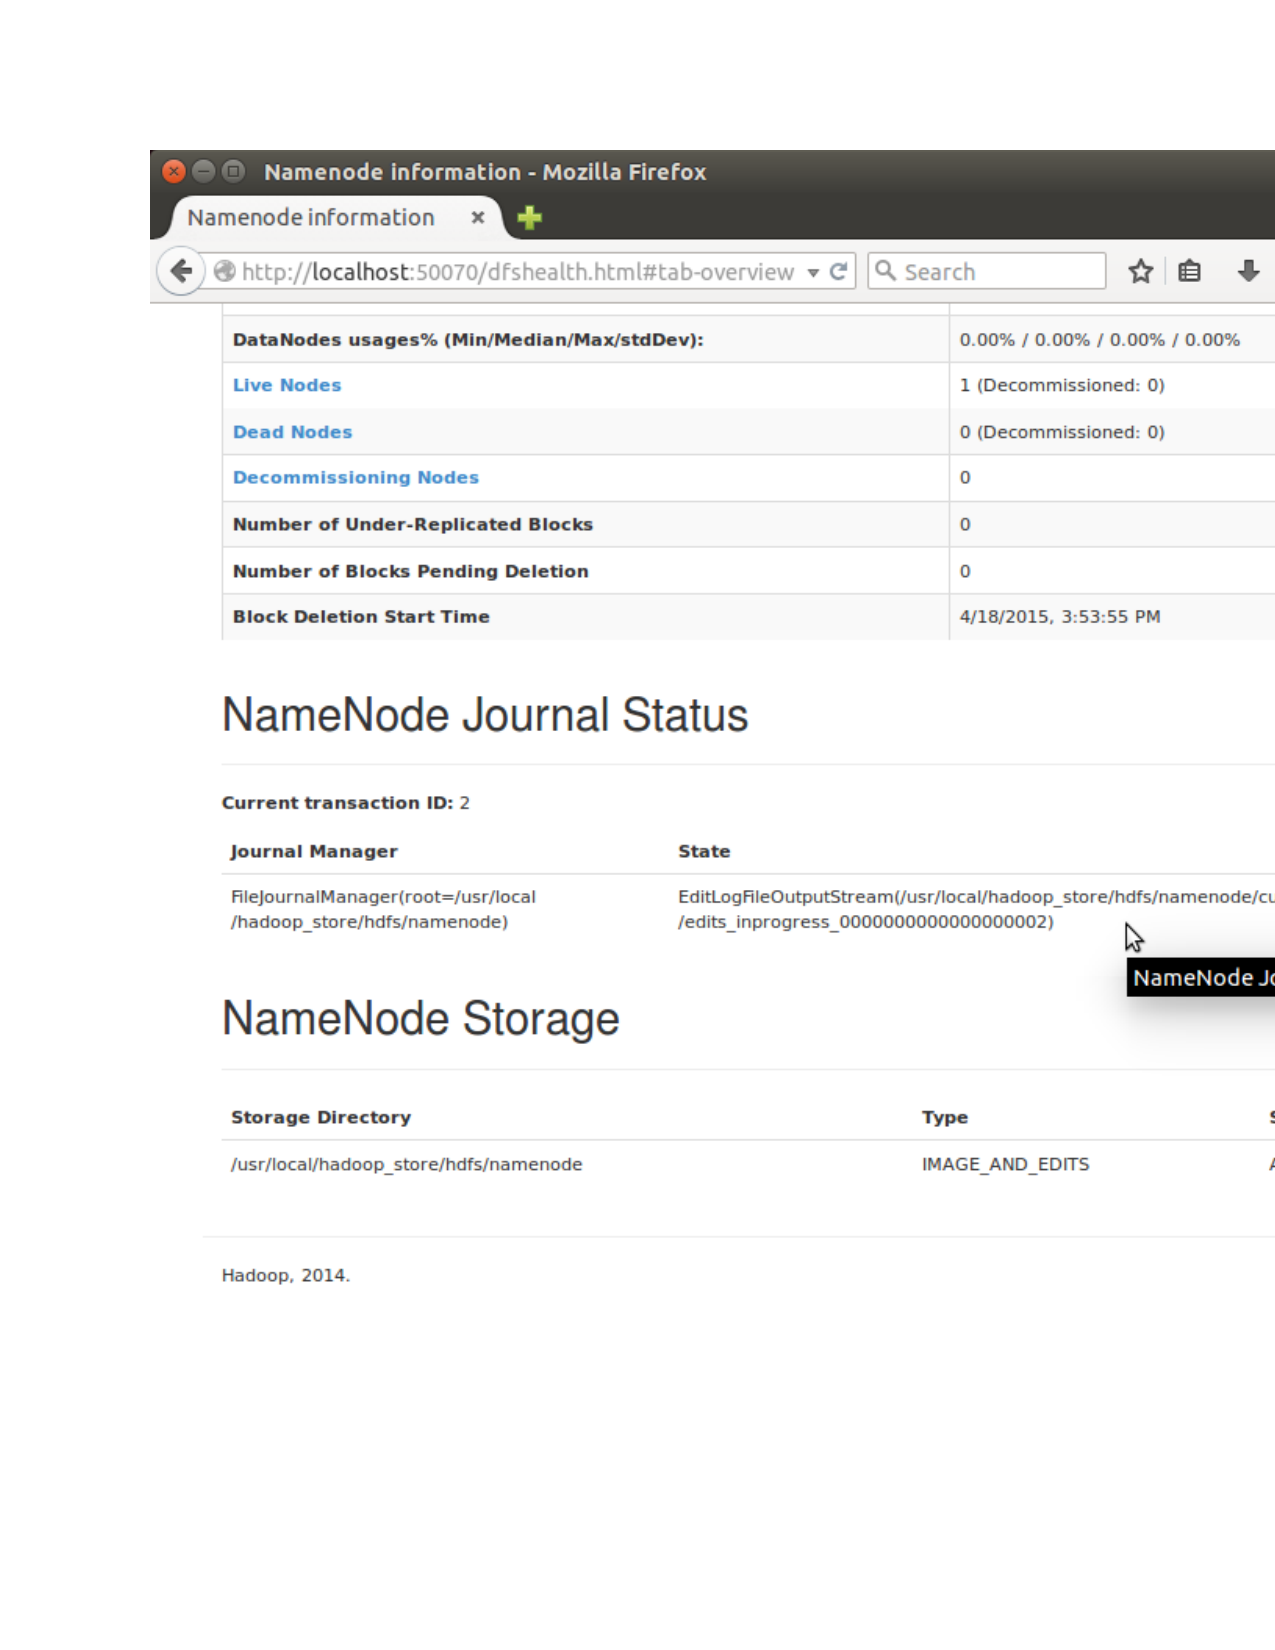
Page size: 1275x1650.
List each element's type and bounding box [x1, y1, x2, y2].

picture [150, 150, 1275, 1313]
